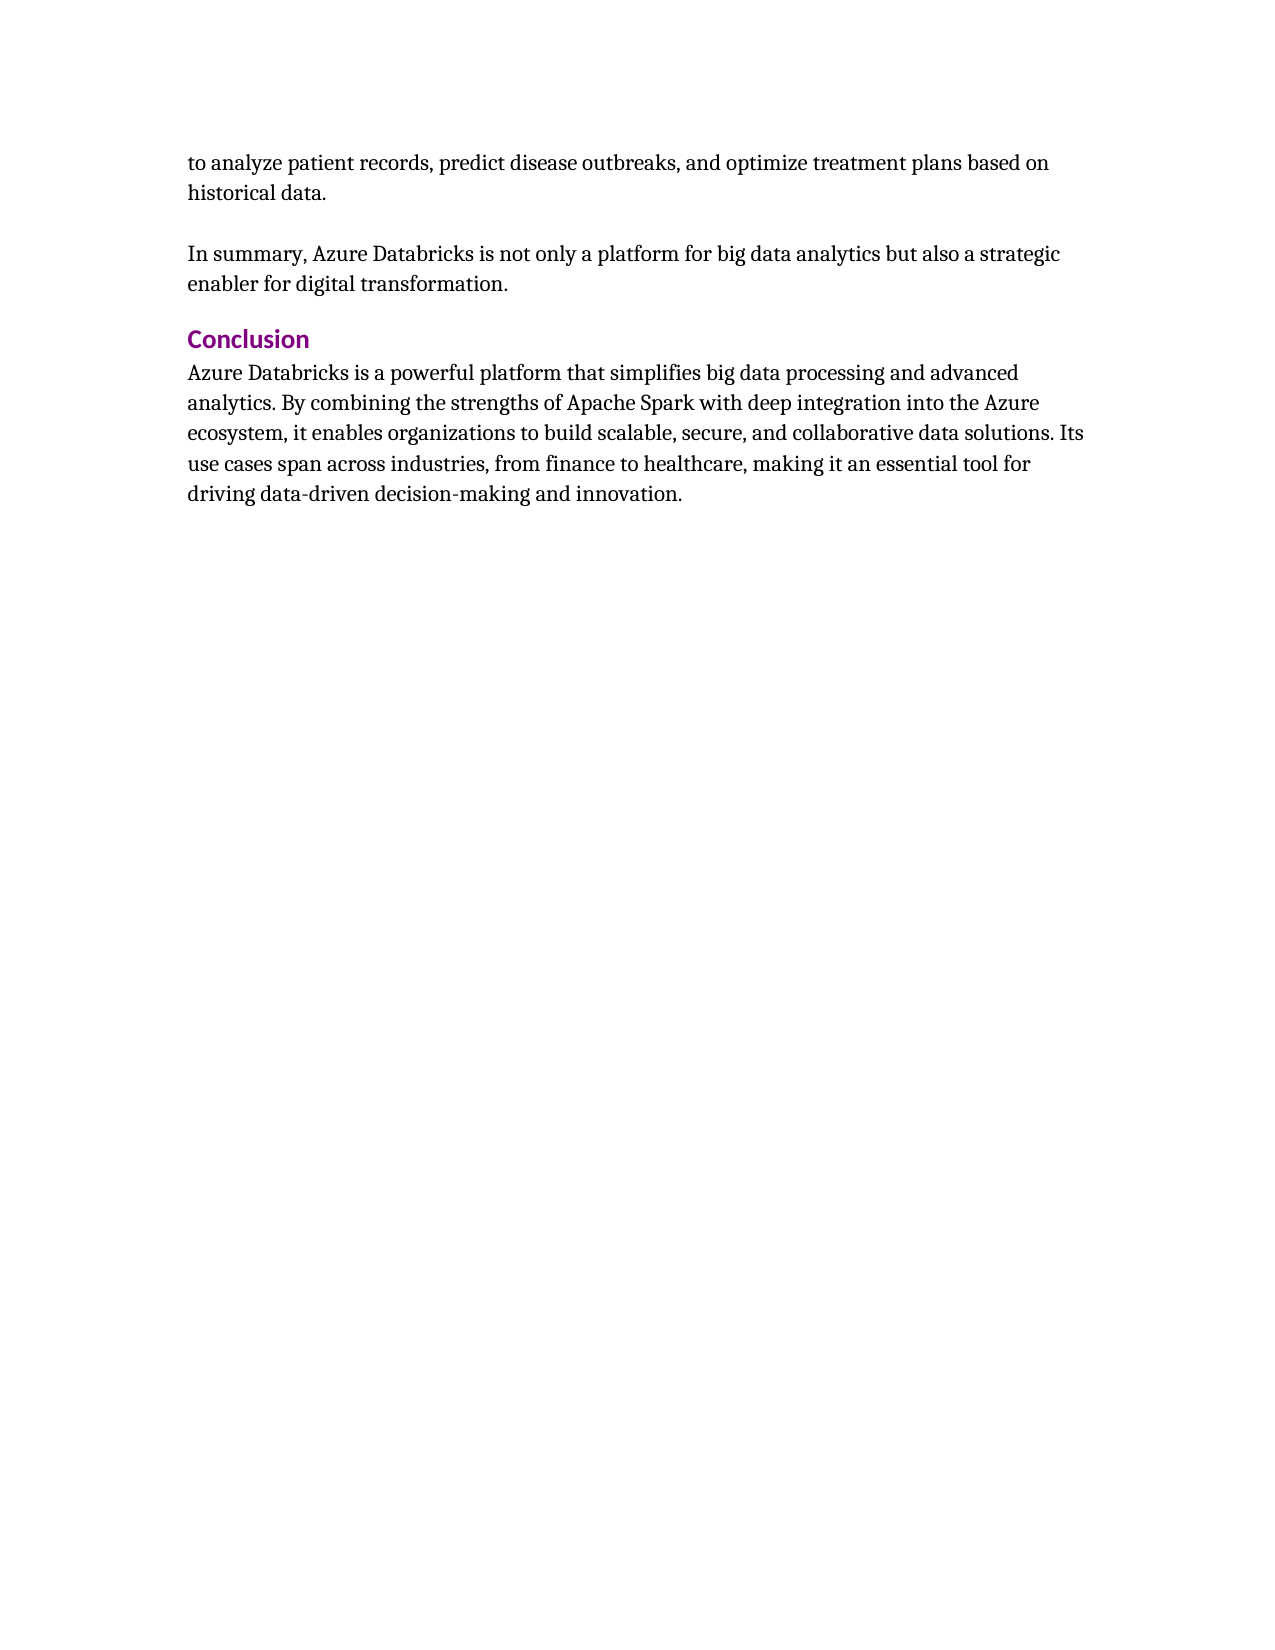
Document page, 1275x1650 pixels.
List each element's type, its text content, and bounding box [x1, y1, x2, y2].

subtitle Conclusion [187, 322, 1087, 355]
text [187, 150, 1087, 297]
text Azure Databricks is a powerful platform that simplifies big data processing and advanced analytics. By combining the strengths of Apache Spark with deep integration into the Azure ecosystem, it enables organizations to build scalable, secure, and collaborative data solutions. Its use cases span across industries, from finance to healthcare, making it an essential tool for driving data-driven decision-making and innovation. [187, 360, 1087, 507]
